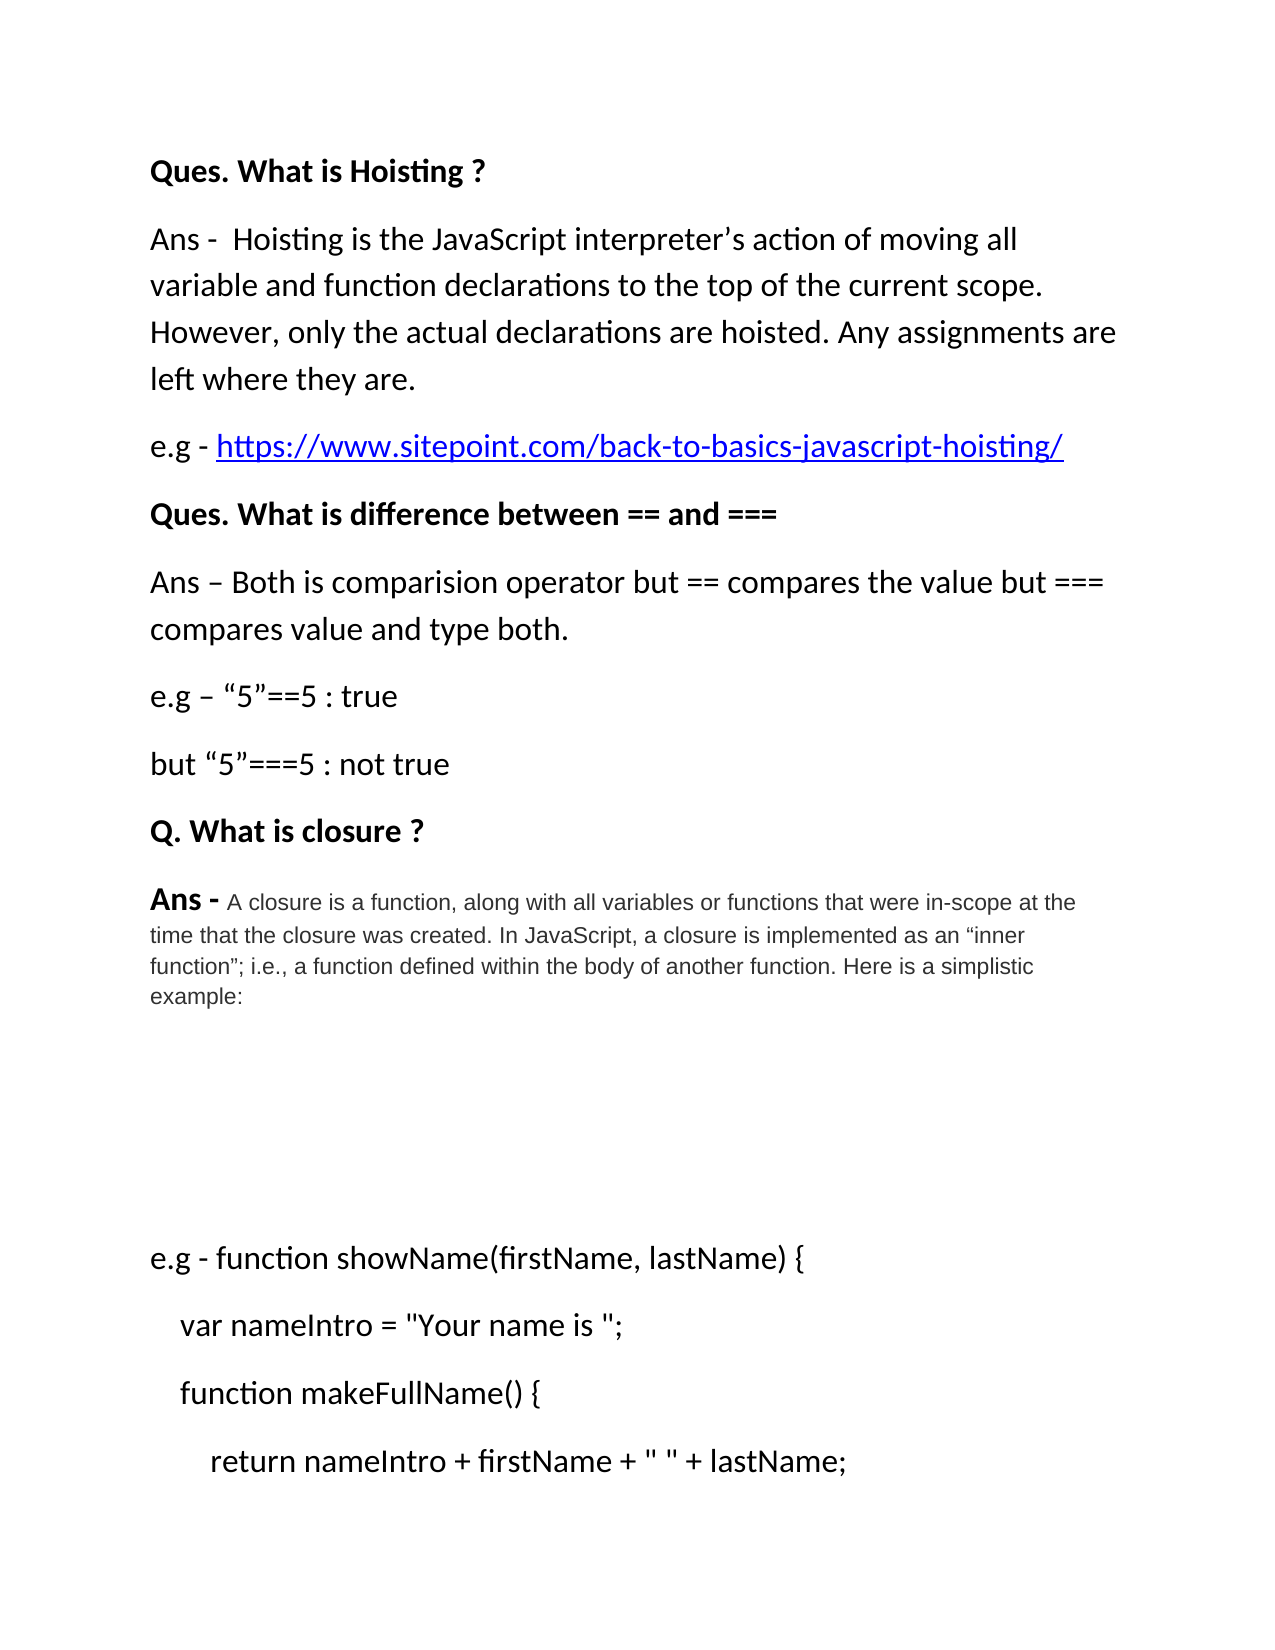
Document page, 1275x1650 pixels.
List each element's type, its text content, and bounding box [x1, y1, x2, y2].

text function makeFullName() { [150, 1372, 1125, 1413]
text e.g - https://www.sitepoint.com/back-to-basics-javascript-hoisting/ [150, 426, 1125, 466]
text Ans - Hoisting is the JavaScript interpreter’s action of moving all variable and function declarations to the top of the current scope. However, only the actual declarations are hoisted. Any assignments are left where they are. [150, 218, 1125, 399]
text Q. What is closure ? [150, 810, 1125, 851]
text Ans - A closure is a function, along with all variables or functions that were in-scope at the time that the closure was created. In JavaScript, a closure is implemented as an “inner function”; i.e., a function defined within the body of another function. Here is a simplistic example: [150, 878, 1125, 1009]
text var nameIntro = "Your name is "; [150, 1304, 1125, 1345]
text Ques. What is difference between == and === [150, 493, 1125, 534]
text Ques. What is Hoisting ? [150, 150, 1125, 191]
text but “5”===5 : not true [150, 743, 1125, 783]
text return nameIntro + firstName + " " + lastName; [150, 1439, 1125, 1480]
text e.g – “5”==5 : true [150, 675, 1125, 716]
text Ans – Both is comparision operator but == compares the value but === compares value and type both. [150, 561, 1125, 648]
text e.g - function showName(firstName, lastName) { [150, 1237, 1125, 1277]
